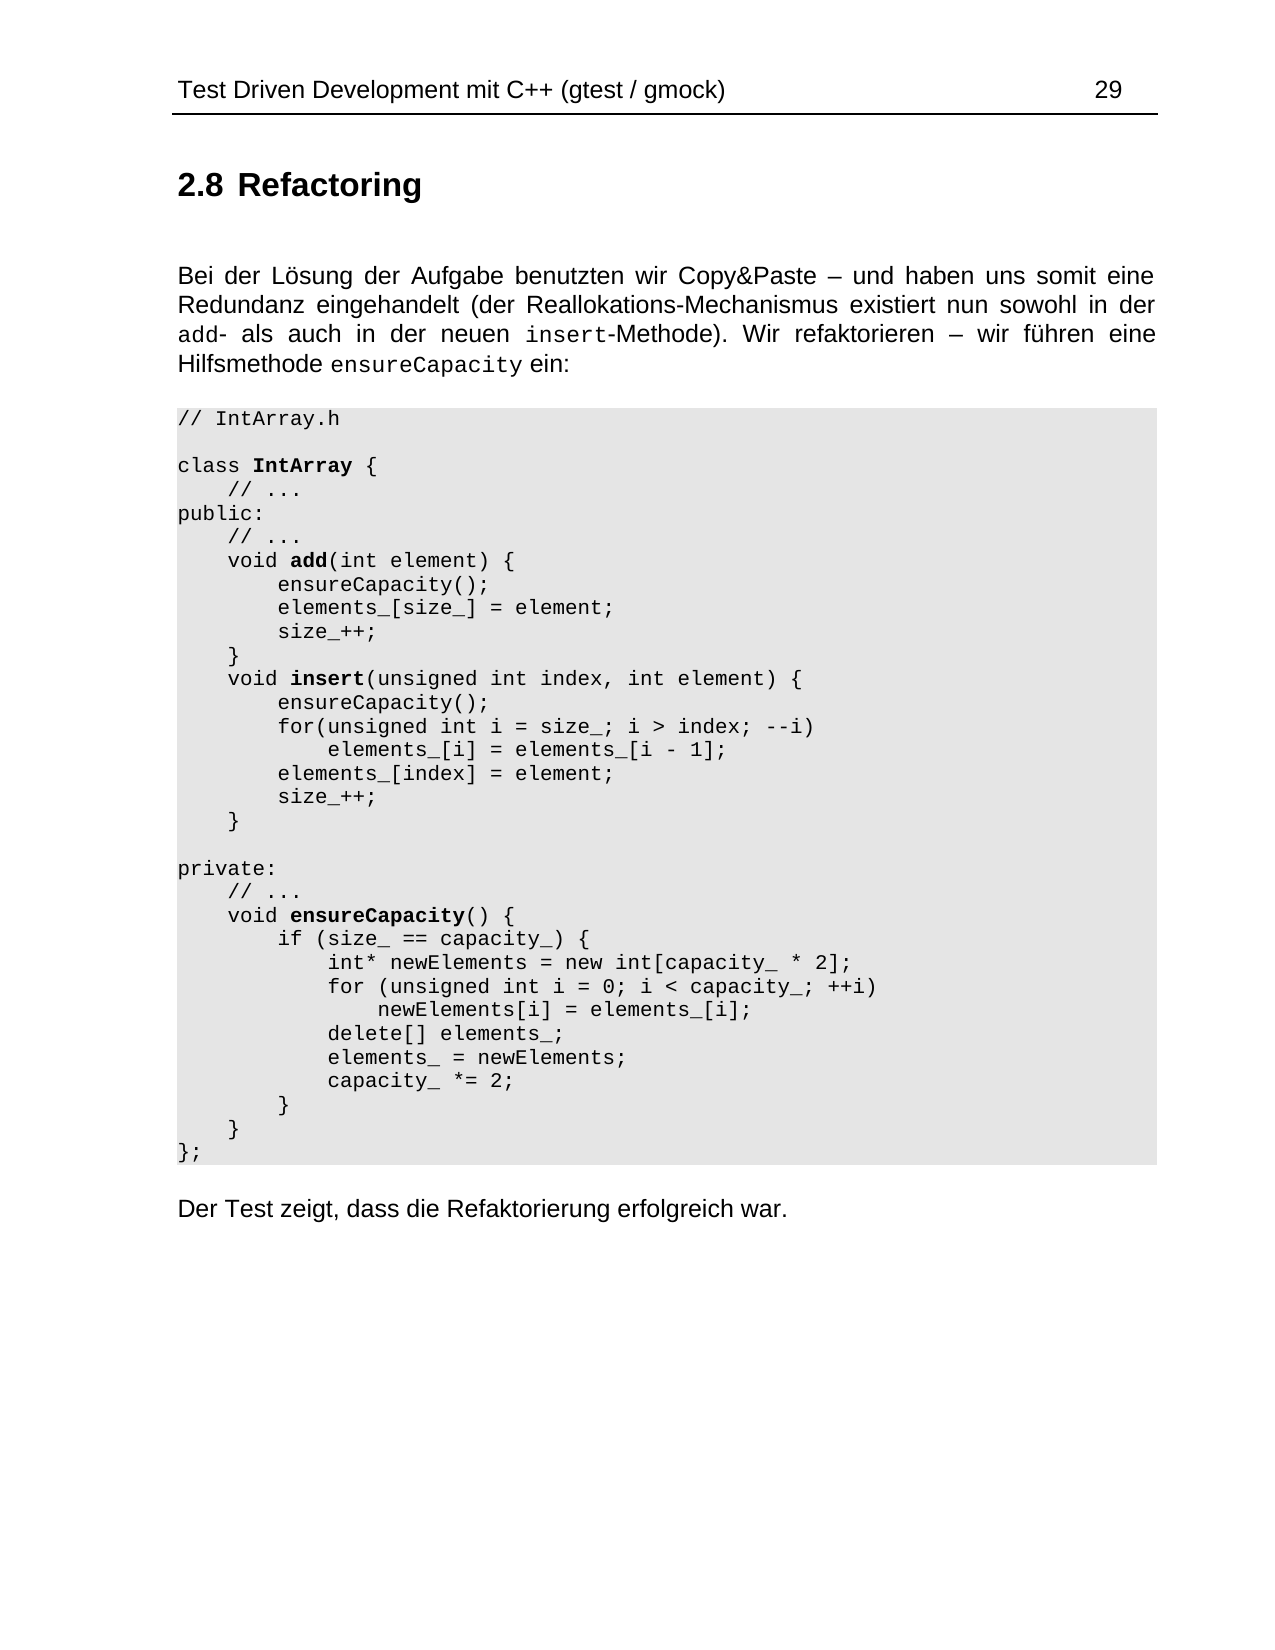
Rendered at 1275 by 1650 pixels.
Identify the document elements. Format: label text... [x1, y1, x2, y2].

text elements_[i] = elements_[i - 1]; [177, 739, 1157, 763]
text void add(int element) { [177, 550, 1157, 574]
text Der Test zeigt, dass die Refaktorierung erfolgreich war. [177, 1194, 1157, 1222]
text } [177, 1094, 1157, 1118]
text Bei der Lösung der Aufgabe benutzten wir Copy&Paste – und haben uns somit eine Redundanz eingehandelt (der Reallokations-Mechanismus existiert nun sowohl in der add- als auch in der neuen insert-Methode). Wir refaktorieren – wir führen eine Hilfsmethode ensureCapacity ein: [177, 261, 1157, 379]
text size_++; [177, 621, 1157, 645]
text // ... [177, 526, 1157, 550]
text }; [177, 1141, 1157, 1165]
text ensureCapacity(); [177, 574, 1157, 597]
text newElements[i] = elements_[i]; [177, 999, 1157, 1023]
text elements_[index] = element; [177, 763, 1157, 787]
text // ... [177, 479, 1157, 503]
text capacity_ *= 2; [177, 1070, 1157, 1094]
text } [177, 1118, 1157, 1141]
text class IntArray { [177, 456, 1157, 479]
text elements_ = newElements; [177, 1047, 1157, 1070]
text int* newElements = new int[capacity_ * 2]; [177, 952, 1157, 976]
text ensureCapacity(); [177, 692, 1157, 716]
text if (size_ == capacity_) { [177, 928, 1157, 952]
text } [177, 645, 1157, 668]
text private: [177, 857, 1157, 881]
text size_++; [177, 787, 1157, 810]
text elements_[size_] = element; [177, 597, 1157, 621]
text void insert(unsigned int index, int element) { [177, 668, 1157, 692]
text // IntArray.h [177, 408, 1157, 432]
text for(unsigned int i = size_; i > index; --i) [177, 716, 1157, 739]
text public: [177, 503, 1157, 526]
text delete[] elements_; [177, 1023, 1157, 1047]
text // ... [177, 881, 1157, 905]
text void ensureCapacity() { [177, 905, 1157, 928]
text } [177, 810, 1157, 834]
subtitle Refactoring [177, 165, 1157, 204]
text for (unsigned int i = 0; i < capacity_; ++i) [177, 976, 1157, 999]
